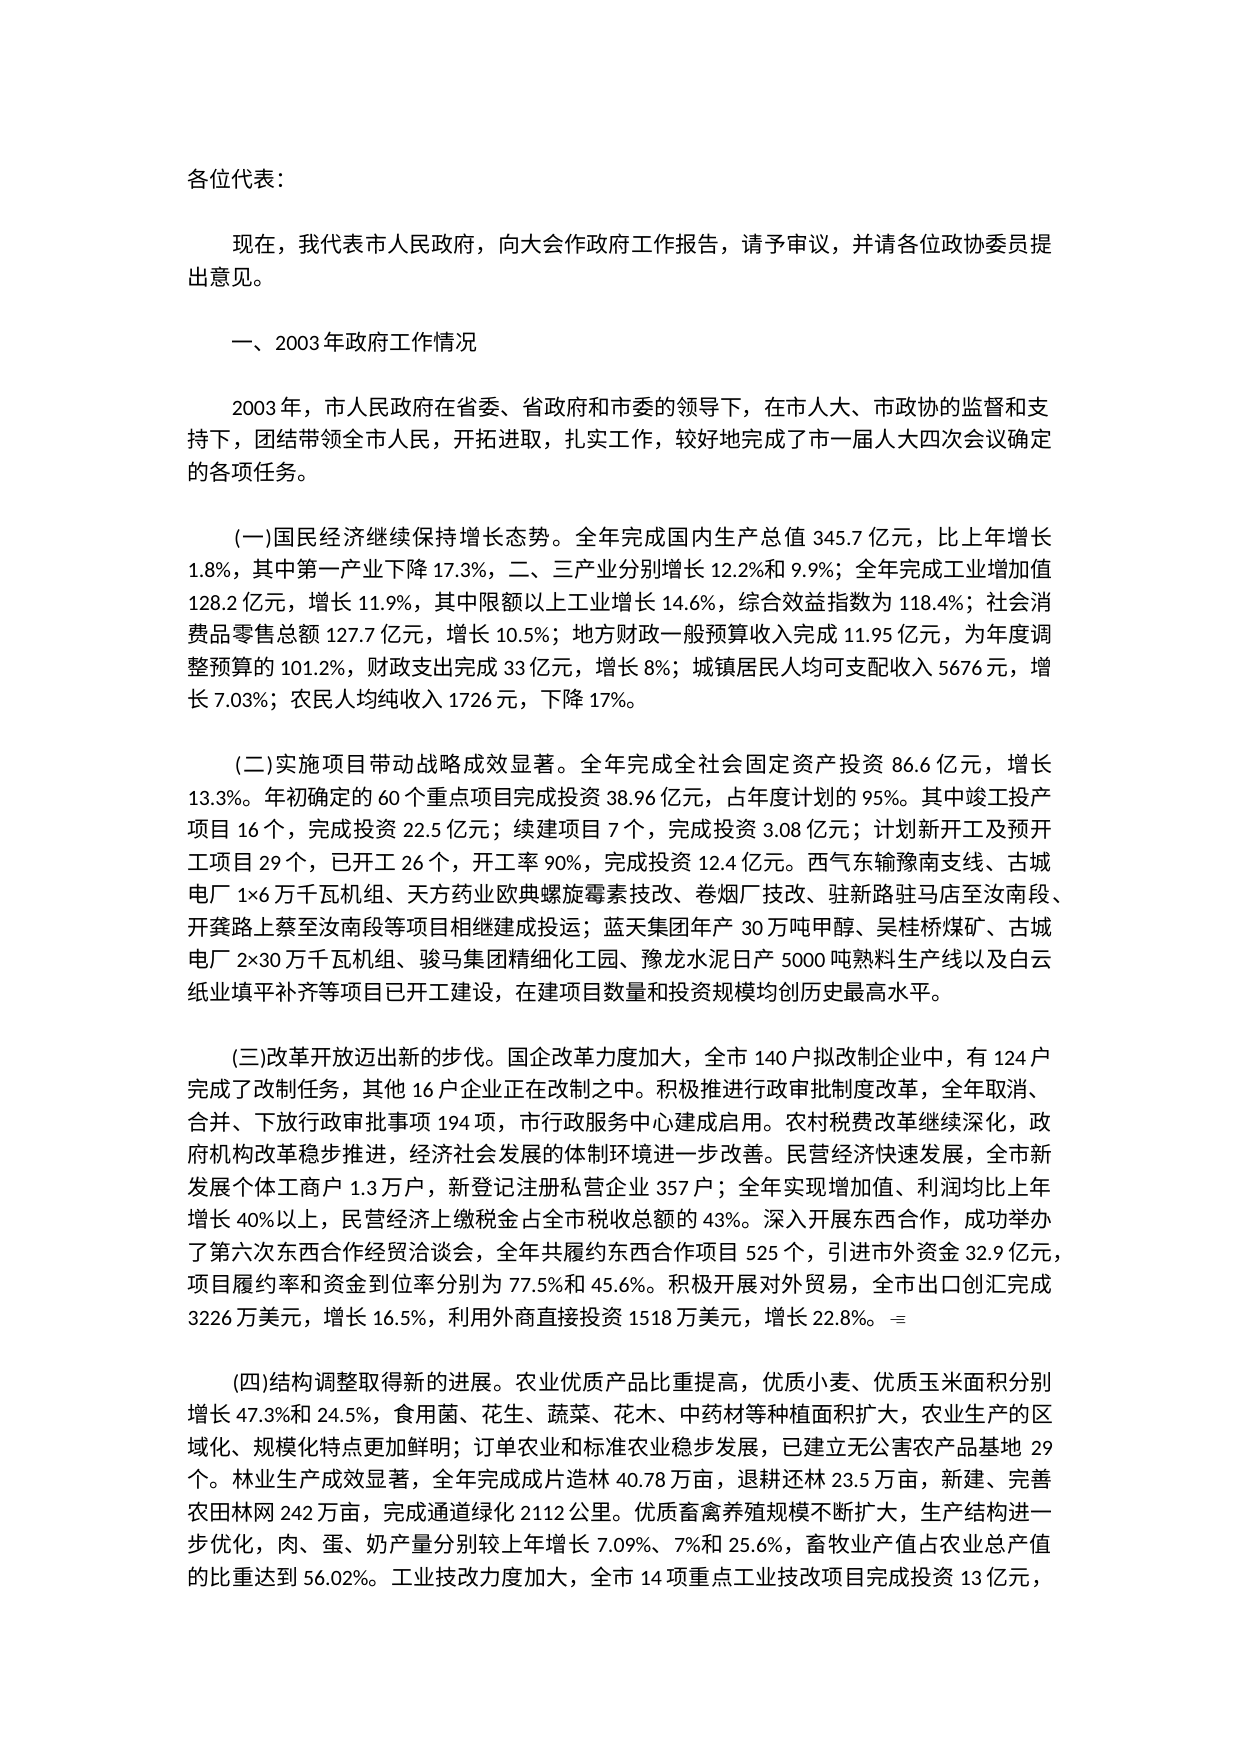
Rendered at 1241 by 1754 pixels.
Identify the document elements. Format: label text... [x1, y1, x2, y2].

text 一、2003年政府工作情况 [187, 324, 1053, 357]
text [187, 1364, 1053, 1592]
text (三)改革开放迈出新的步伐。国企改革力度加大，全市140户拟改制企业中，有124户完成了改制任务，其他16户企业正在改制之中。积极推进行政审批制度改革，全年取消、合并、下放行政审批事项194项，市行政服务中心建成启用。农村税费改革继续深化，政府机构改革稳步推进，经济社会发展的体制环境进一步改善。民营经济快速发展，全市新发展个体工商户1.3万户，新登记注册私营企业357户；全年实现增加值、利润均比上年增长40%以上，民营经济上缴税金占全市税收总额的43%。深入开展东西合作，成功举办了第六次东西合作经贸洽谈会，全年共履约东西合作项目525个，引进市外资金32.9亿元，项目履约率和资金到位率分别为77.5%和45.6%。积极开展对外贸易，全市出口创汇完成3226万美元，增长16.5%，利用外商直接投资1518万美元，增长22.8%。 [187, 1039, 1053, 1332]
text (二)实施项目带动战略成效显著。全年完成全社会固定资产投资86.6亿元，增长13.3%。年初确定的60个重点项目完成投资38.96亿元，占年度计划的95%。其中竣工投产项目16个，完成投资22.5亿元；续建项目7个，完成投资3.08亿元；计划新开工及预开工项目29个，已开工26个，开工率90%，完成投资12.4亿元。西气东输豫南支线、古城电厂1×6万千瓦机组、天方药业欧典螺旋霉素技改、卷烟厂技改、驻新路驻马店至汝南段、开龚路上蔡至汝南段等项目相继建成投运；蓝天集团年产30万吨甲醇、吴桂桥煤矿、古城电厂2×30万千瓦机组、骏马集团精细化工园、豫龙水泥日产5000吨熟料生产线以及白云纸业填平补齐等项目已开工建设，在建项目数量和投资规模均创历史最高水平。 [187, 747, 1053, 1007]
text (一)国民经济继续保持增长态势。全年完成国内生产总值345.7亿元，比上年增长1.8%，其中第一产业下降17.3%，二、三产业分别增长12.2%和9.9%；全年完成工业增加值128.2亿元，增长11.9%，其中限额以上工业增长14.6%，综合效益指数为118.4%；社会消费品零售总额127.7亿元，增长10.5%；地方财政一般预算收入完成11.95亿元，为年度调整预算的101.2%，财政支出完成33亿元，增长8%；城镇居民人均可支配收入5676元，增长7.03%；农民人均纯收入1726元，下降17%。 [187, 519, 1053, 714]
text 各位代表： [187, 162, 1053, 194]
text 现在，我代表市人民政府，向大会作政府工作报告，请予审议，并请各位政协委员提出意见。 [187, 227, 1053, 292]
text 2003年，市人民政府在省委、省政府和市委的领导下，在市人大、市政协的监督和支持下，团结带领全市人民，开拓进取，扎实工作，较好地完成了市一届人大四次会议确定的各项任务。 [187, 389, 1053, 487]
